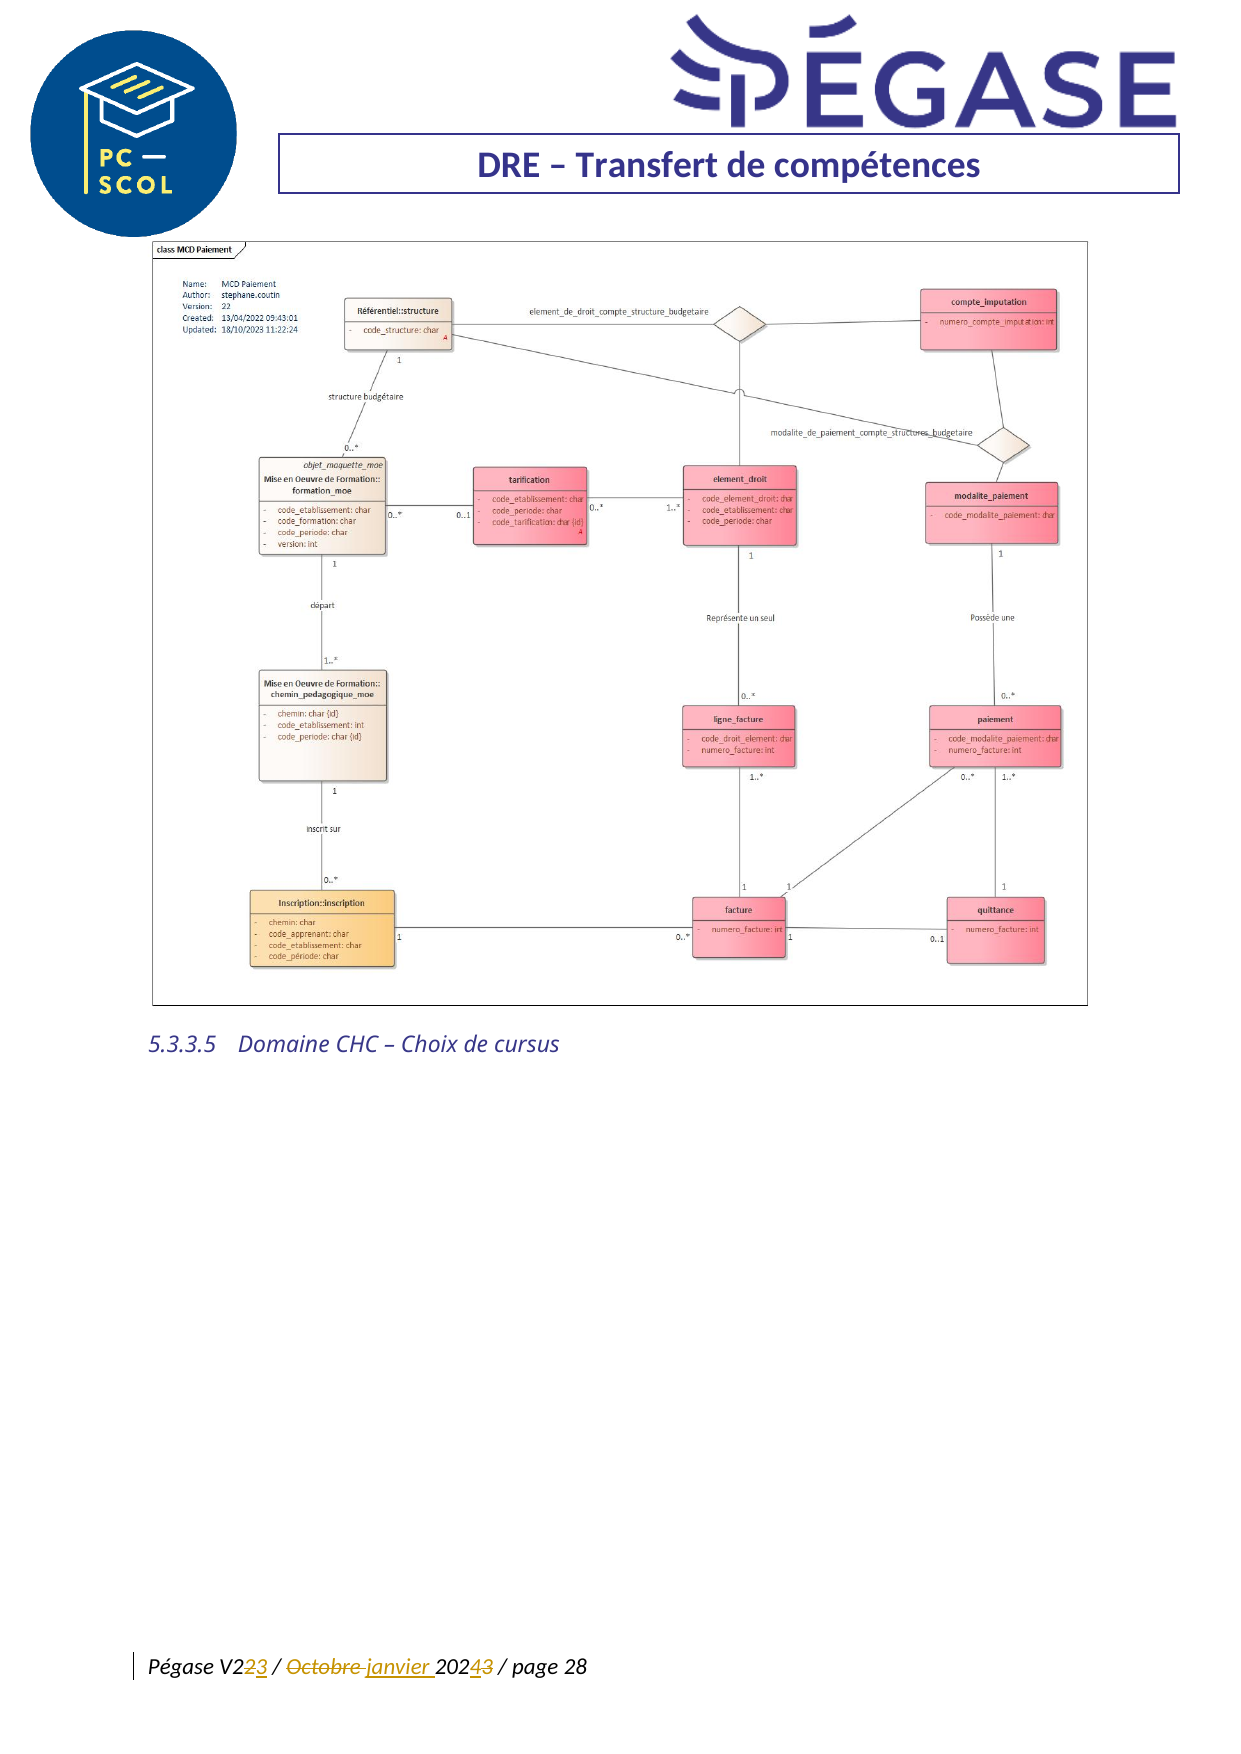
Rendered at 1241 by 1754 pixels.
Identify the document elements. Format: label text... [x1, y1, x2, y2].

subtitle Domaine CHC – Choix de cursus [148, 1028, 1093, 1059]
picture [624, 0, 1232, 194]
picture [21, 22, 1093, 1010]
